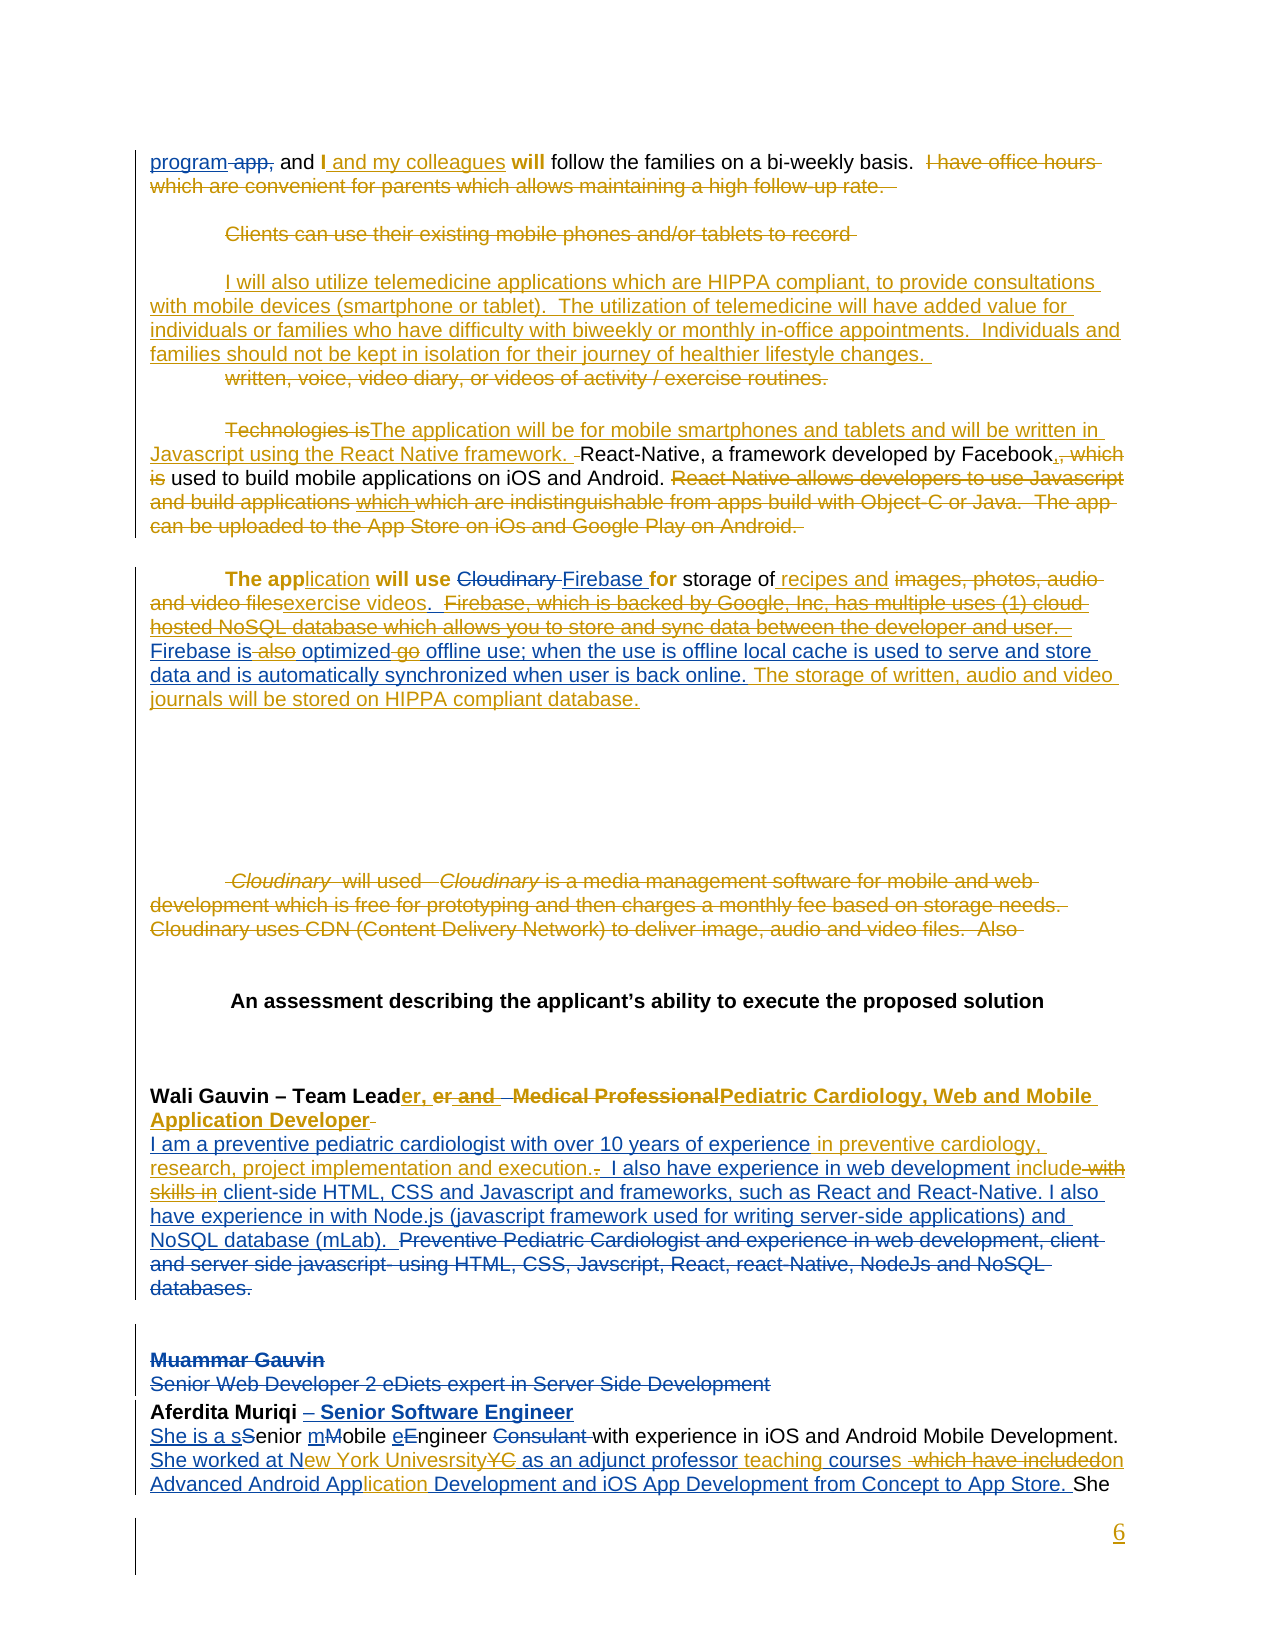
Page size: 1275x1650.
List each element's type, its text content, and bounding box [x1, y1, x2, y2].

text The app will use for storage of [150, 567, 1125, 711]
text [150, 150, 1125, 198]
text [150, 1423, 1125, 1495]
text An assessment describing the applicant’s ability to execute the proposed solution [150, 988, 1125, 1012]
subtitle Aferdita Muriqi [150, 1399, 1125, 1423]
text React-Native, a framework developed by Facebook used to build mobile applications on iOS and Android. [150, 418, 1125, 538]
text Wali Gauvin – Team Lead [150, 1084, 1125, 1132]
